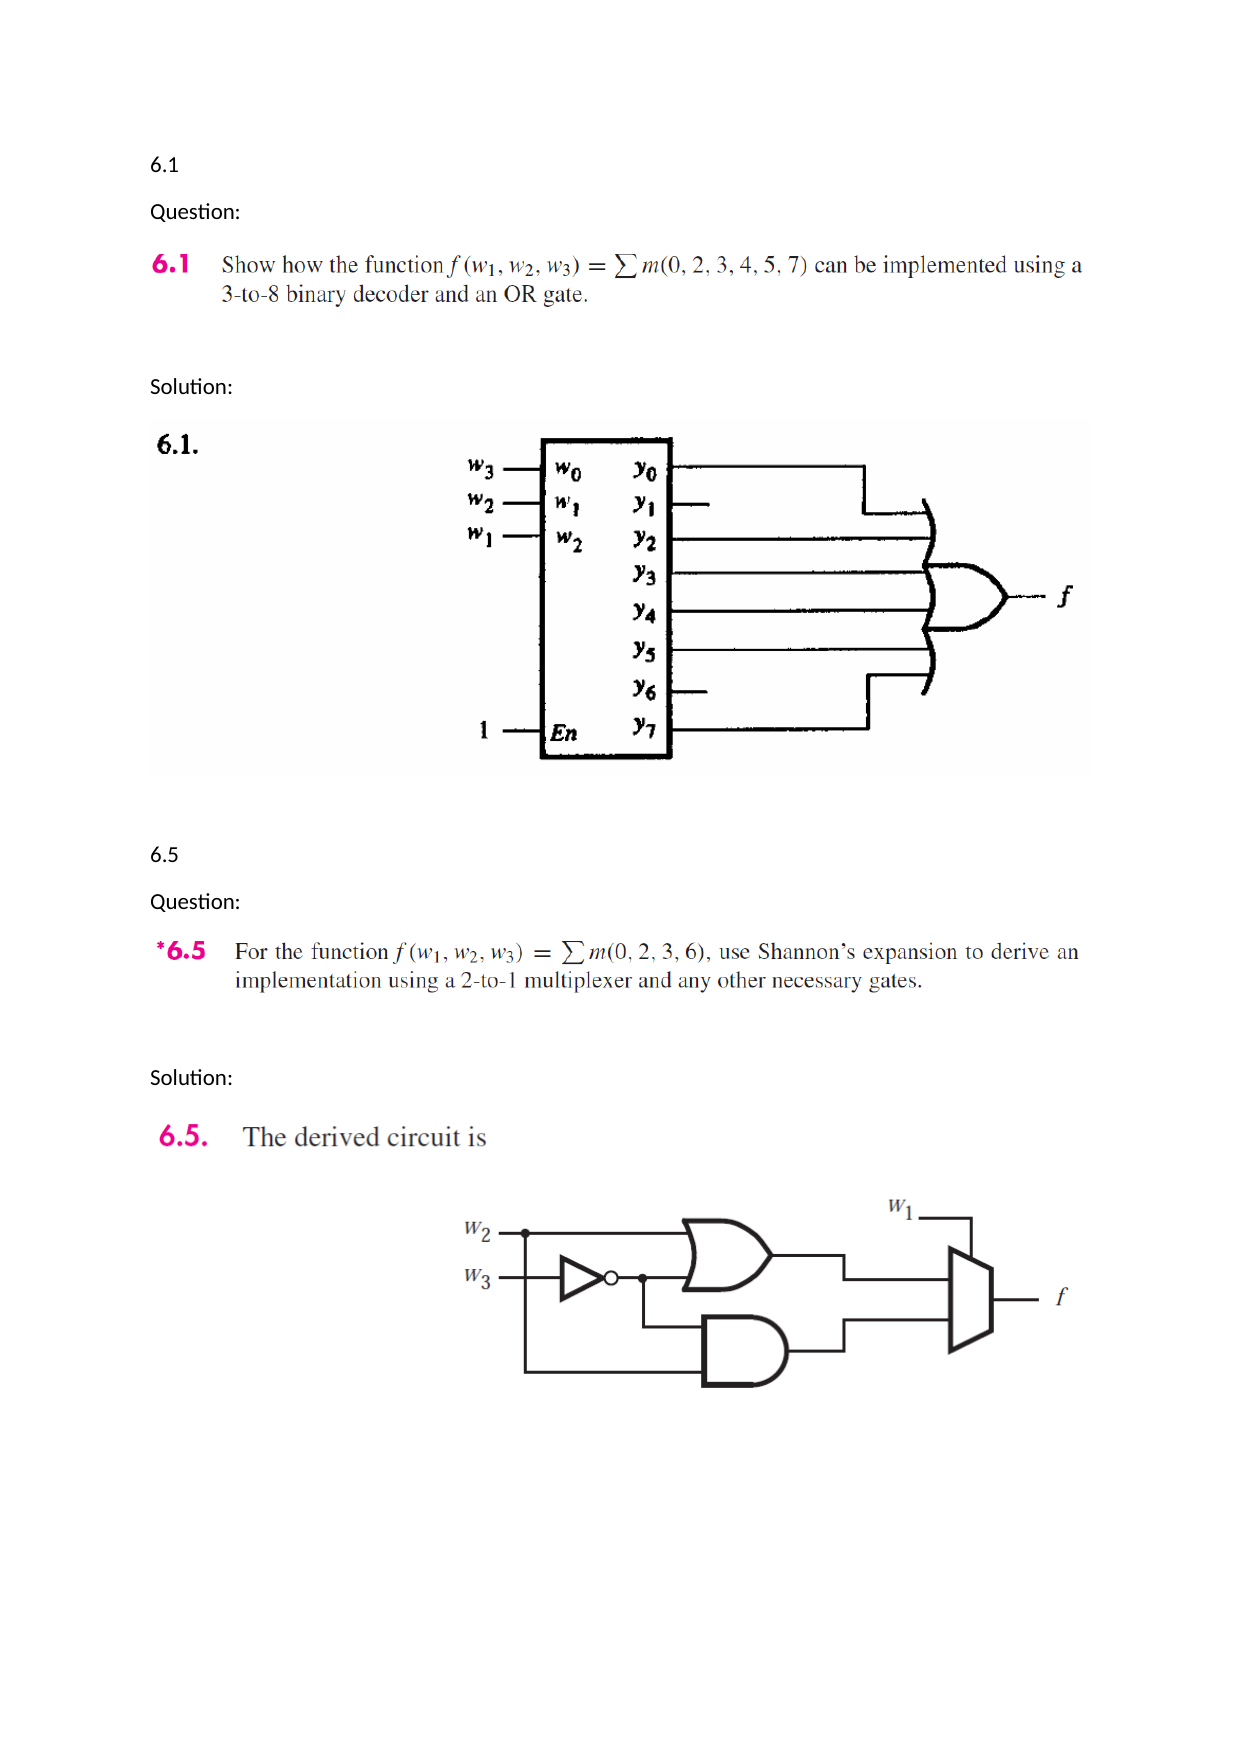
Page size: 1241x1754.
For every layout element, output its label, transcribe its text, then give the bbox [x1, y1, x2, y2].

text Solution: [150, 372, 1090, 400]
text Solution: [150, 1063, 1090, 1091]
text 6.1 [150, 150, 1090, 178]
text Question: [150, 887, 1090, 915]
text 6.5 [150, 840, 1090, 868]
text Question: [150, 197, 1090, 225]
